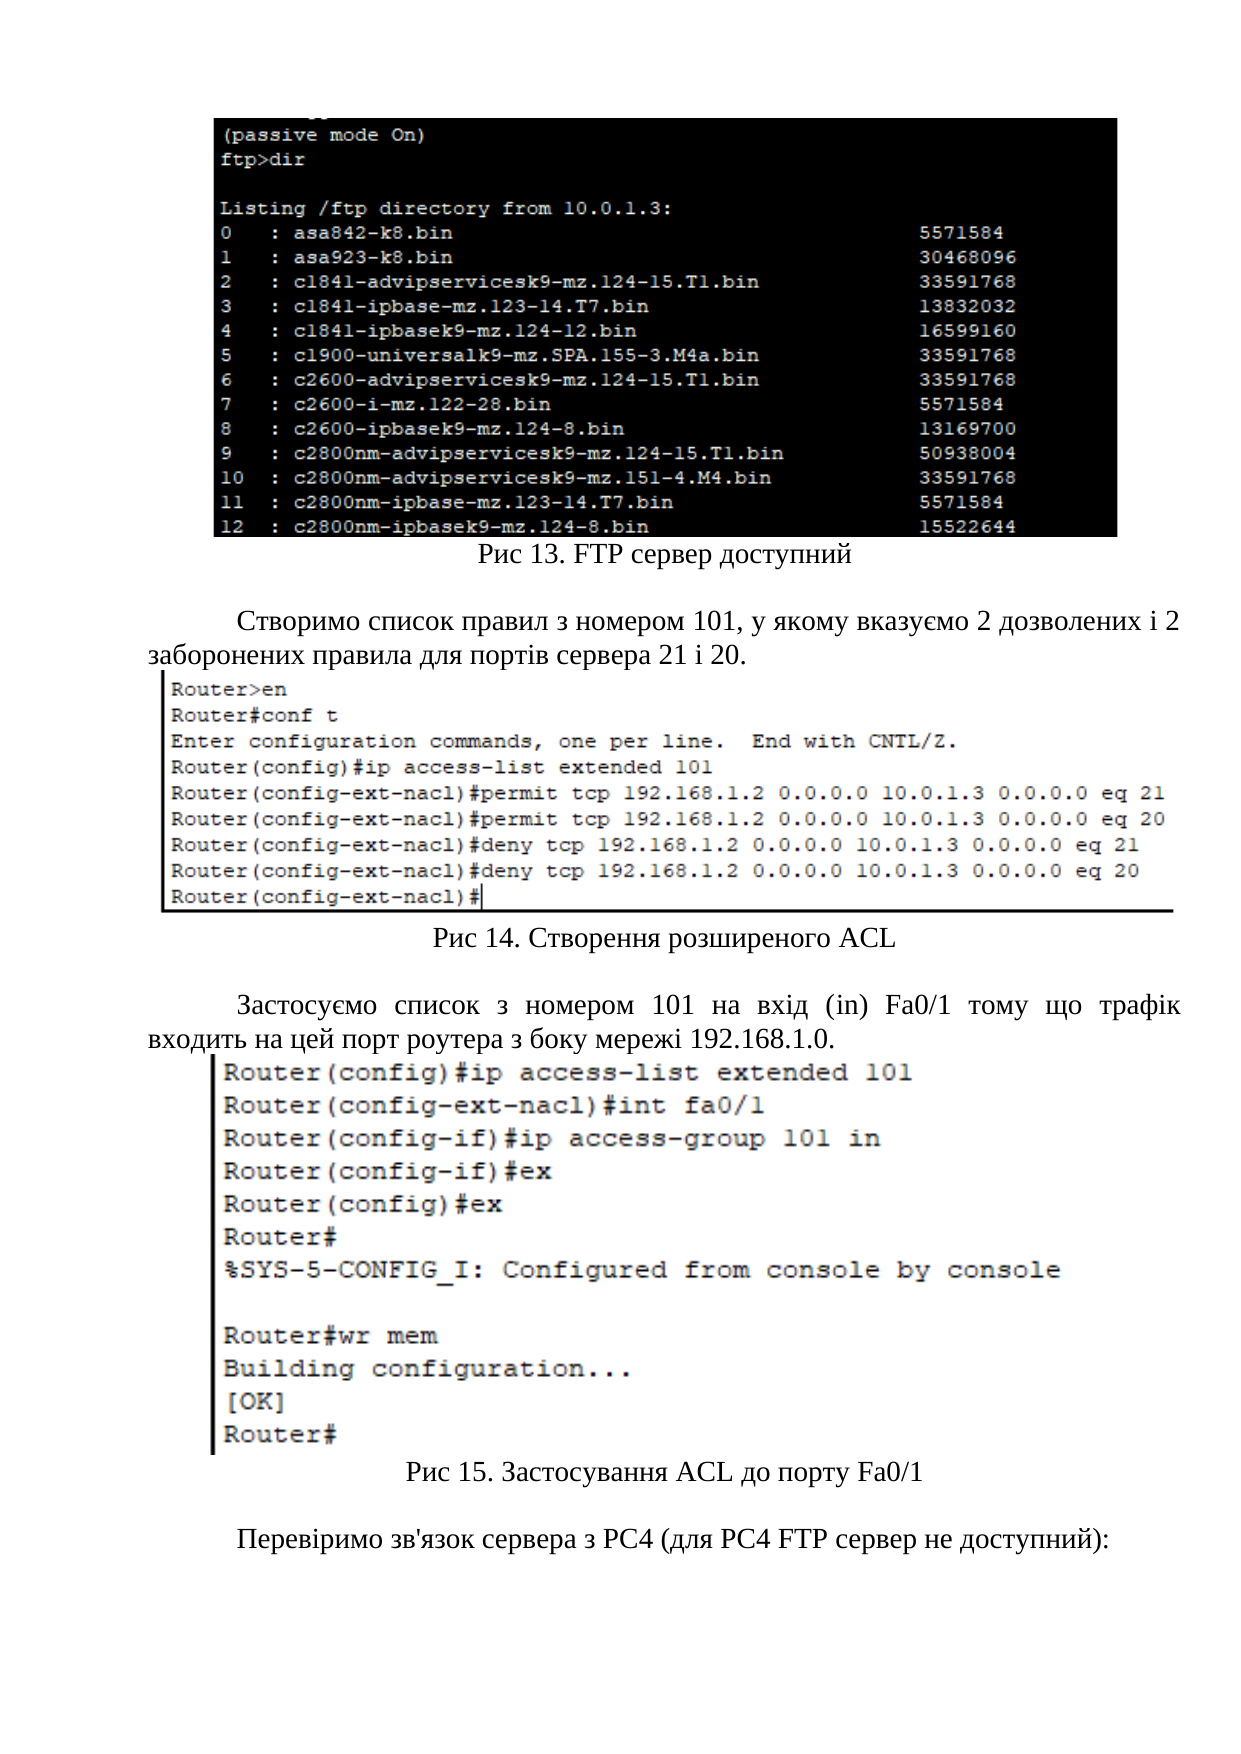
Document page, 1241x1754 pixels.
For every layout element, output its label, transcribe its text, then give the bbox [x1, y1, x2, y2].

text Створимо список правил з номером 101, у якому вказуємо 2 дозволених і 2 заборонених правила для портів сервера 21 і 20. [148, 603, 1181, 670]
text Перевіримо зв'язок сервера з PC4 (для PC4 FTP сервер не доступний): [148, 1522, 1181, 1555]
text Рис 14. Створення розширеного ACL [148, 920, 1181, 954]
text Рис 15. Застосування ACL до порту Fa0/1 [148, 1454, 1181, 1488]
text Застосуємо список з номером 101 на вхід (in) Fa0/1 тому що трафік входить на цей порт роутера з боку мережі 192.168.1.0. [148, 987, 1181, 1054]
picture [155, 670, 1174, 921]
text Рис 13. FTP сервер доступний [148, 536, 1181, 570]
picture [211, 118, 1118, 537]
picture [199, 1054, 1129, 1455]
